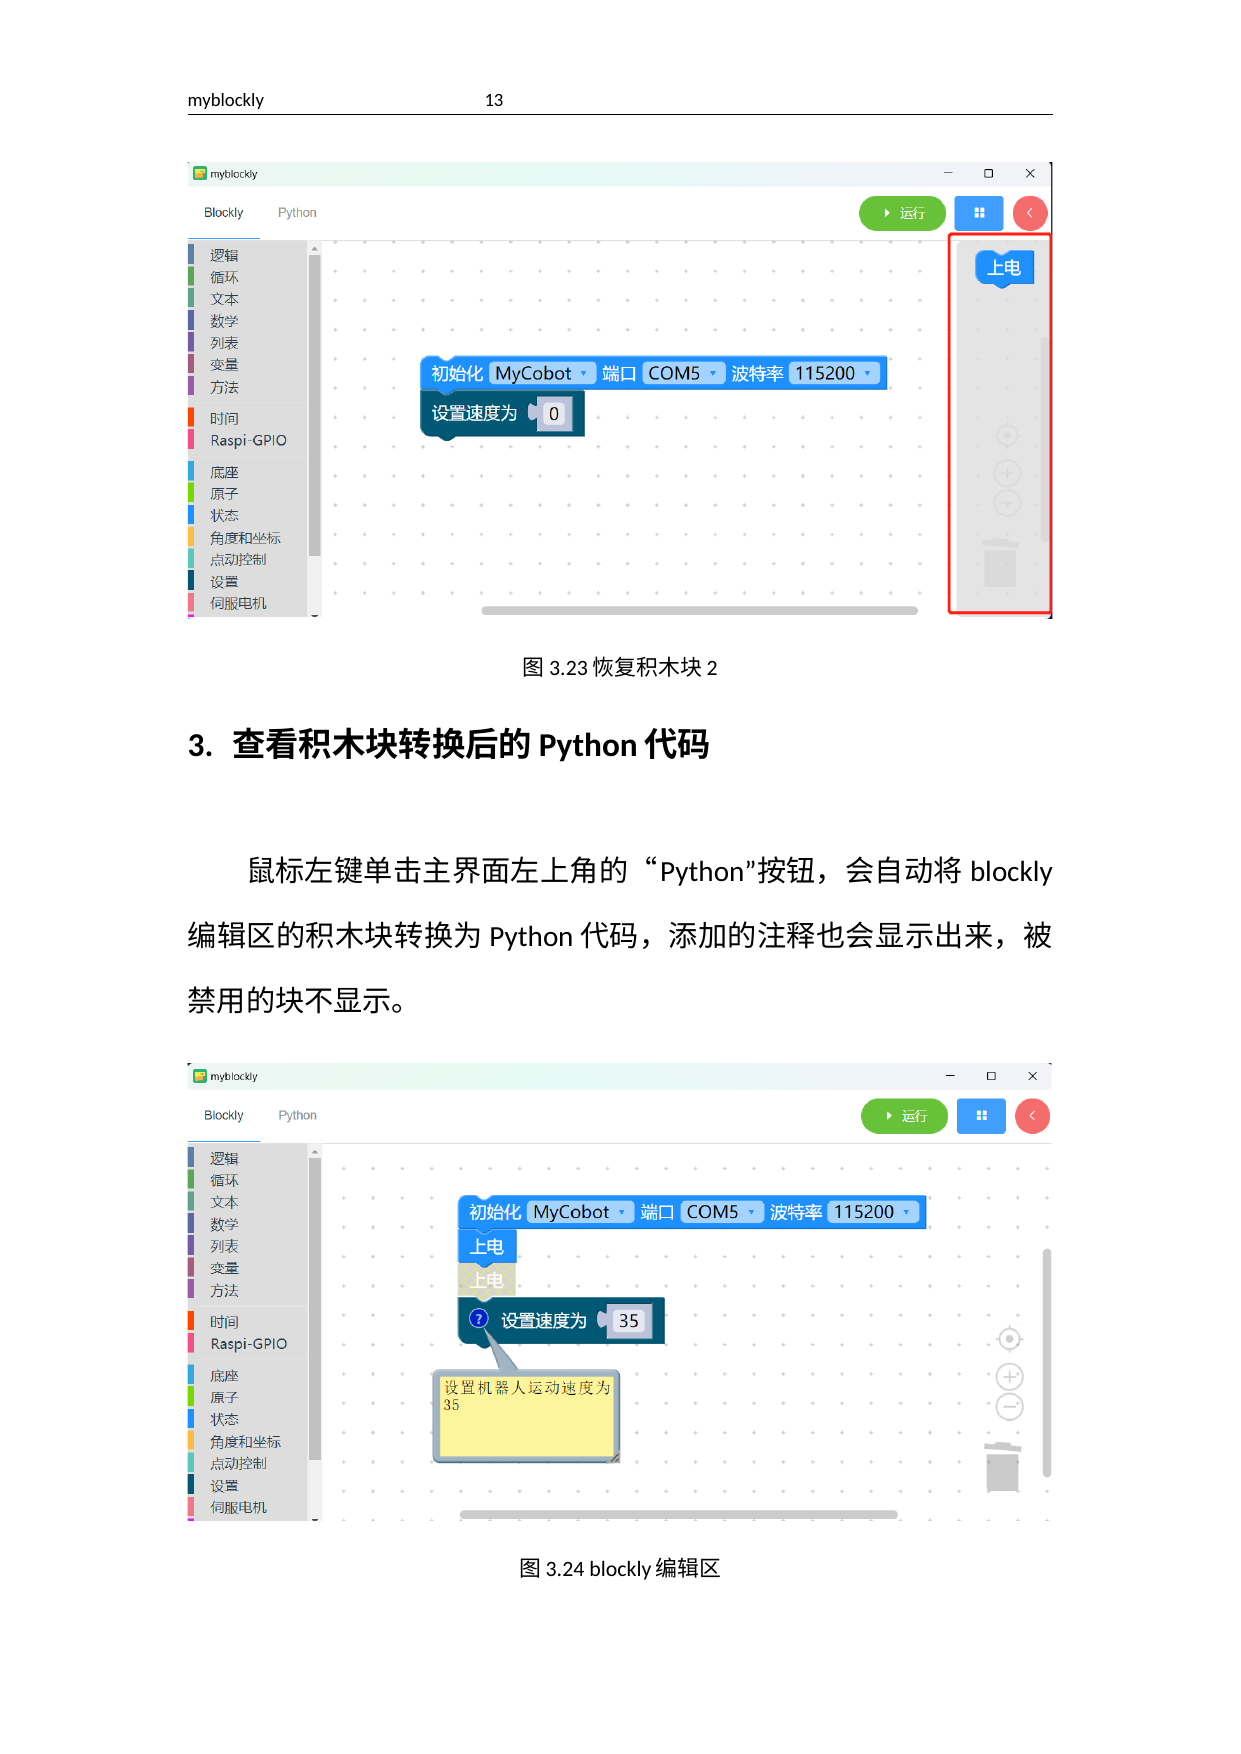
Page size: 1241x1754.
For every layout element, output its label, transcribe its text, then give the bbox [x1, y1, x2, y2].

subtitle 查看积木块转换后的Python代码 [187, 709, 1053, 774]
list 图3.24 blockly编辑区 [187, 1551, 1053, 1583]
picture [187, 1063, 1052, 1521]
text 鼠标左键单击主界面左上角的“Python”按钮，会自动将blockly编辑区的积木块转换为Python代码，添加的注释也会显示出来，被禁用的块不显示。 [187, 836, 1053, 1031]
picture [187, 162, 1053, 619]
list 图3.23 恢复积木块2 [187, 649, 1053, 682]
